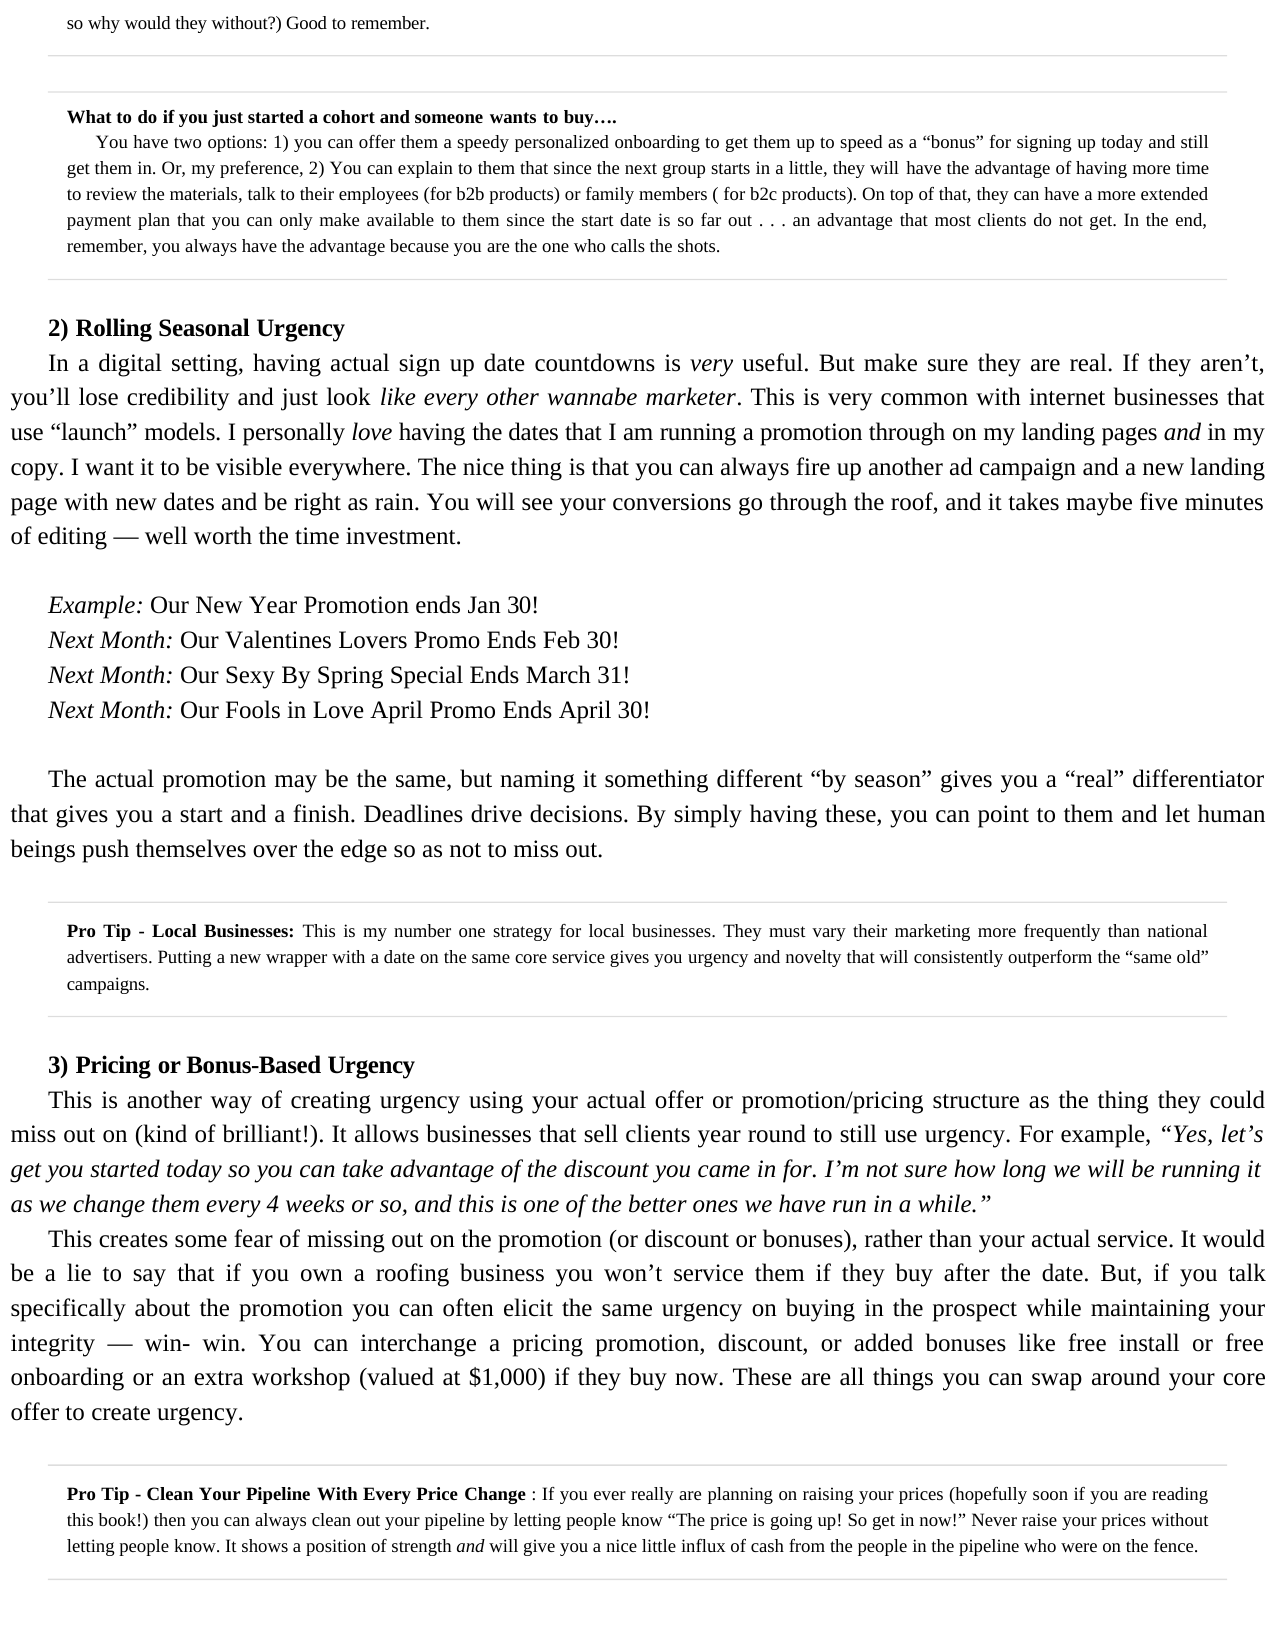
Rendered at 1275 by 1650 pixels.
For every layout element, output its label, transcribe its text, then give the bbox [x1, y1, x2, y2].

text The actual promotion may be the same, but naming it something different “by season” gives you a “real” differentiator that gives you a start and a finish. Deadlines drive decisions. By simply having these, you can point to them and let human beings push themselves over the edge so as not to miss out. [10, 764, 1266, 862]
text This creates some fear of missing out on the promotion (or discount or bonuses), rather than your actual service. It would be a lie to say that if you own a roofing business you won’t service them if they buy after the date. But, if you talk specifically about the promotion you can often elicit the same urgency on buying in the prospect while maintaining your integrity — win- win. You can interchange a pricing promotion, discount, or added bonuses like free install or free onboarding or an extra workshop (valued at $1,000) if they buy now. These are all things you can swap around your core offer to create urgency. [10, 1224, 1266, 1426]
text This is another way of creating urgency using your actual offer or promotion/pricing structure as the thing they could miss out on (kind of brilliant!). It allows businesses that sell clients year round to still use urgency. For example, “Yes, let’s get you started today so you can take advantage of the discount you came in for. I’m not sure how long we will be running it as we change them every 4 weeks or so, and this is one of the better ones we have run in a while.” [10, 1085, 1265, 1218]
text Next Month: Our Valentines Lovers Promo Ends Feb 30! Next Month: Our Sexy By Spring Special Ends March 31! Next Month: Our Fools in Love April Promo Ends April 30! [48, 626, 662, 724]
subtitle Pricing or Bonus-Based Urgency [48, 1050, 1275, 1079]
text What to do if you just started a cohort and someone wants to buy…. [67, 106, 1275, 128]
text Pro Tip - Local Businesses: This is my number one strategy for local businesses. They must vary their marketing more frequently than national advertisers. Putting a new wrapper with a date on the same core service gives you urgency and novelty that will consistently outperform the “same old” campaigns. [67, 920, 1210, 994]
subtitle Rolling Seasonal Urgency [48, 313, 1275, 342]
text Pro Tip - Clean Your Pipeline With Every Price Change : If you ever really are planning on raising your prices (hopefully soon if you are reading this book!) then you can always clean out your pipeline by letting people know “The price is going up! So get in now!” Never raise your prices without letting people know. It shows a position of strength and will give you a nice little influx of cash from the people in the pipeline who were on the fence. [67, 1483, 1209, 1557]
text You have two options: 1) you can offer them a speedy personalized onboarding to get them up to speed as a “bonus” for signing up today and still get them in. Or, my preference, 2) You can explain to them that since the next group starts in a little, they will have the advantage of having more time to review the materials, talk to their employees (for b2b products) or family members ( for b2c products). On top of that, they can have a more extended payment plan that you can only make available to them since the start date is so far out . . . an advantage that most clients do not get. In the end, remember, you always have the advantage because you are the one who calls the shots. [67, 131, 1209, 257]
text In a digital setting, having actual sign up date countdowns is very useful. But make sure they are real. If they aren’t, you’ll lose credibility and just look like every other wannabe marketer. This is very common with internet businesses that use “launch” models. I personally love having the dates that I am running a promotion through on my landing pages and in my copy. I want it to be visible everywhere. The nice thing is that you can always fire up another ad campaign and a new landing page with new dates and be right as rain. You will see your conversions go through the roof, and it takes maybe five minutes of editing — well worth the time investment. [10, 348, 1266, 550]
text Example: Our New Year Promotion ends Jan 30! [48, 591, 1275, 619]
text so why would they without?) Good to remember. [67, 12, 1275, 33]
